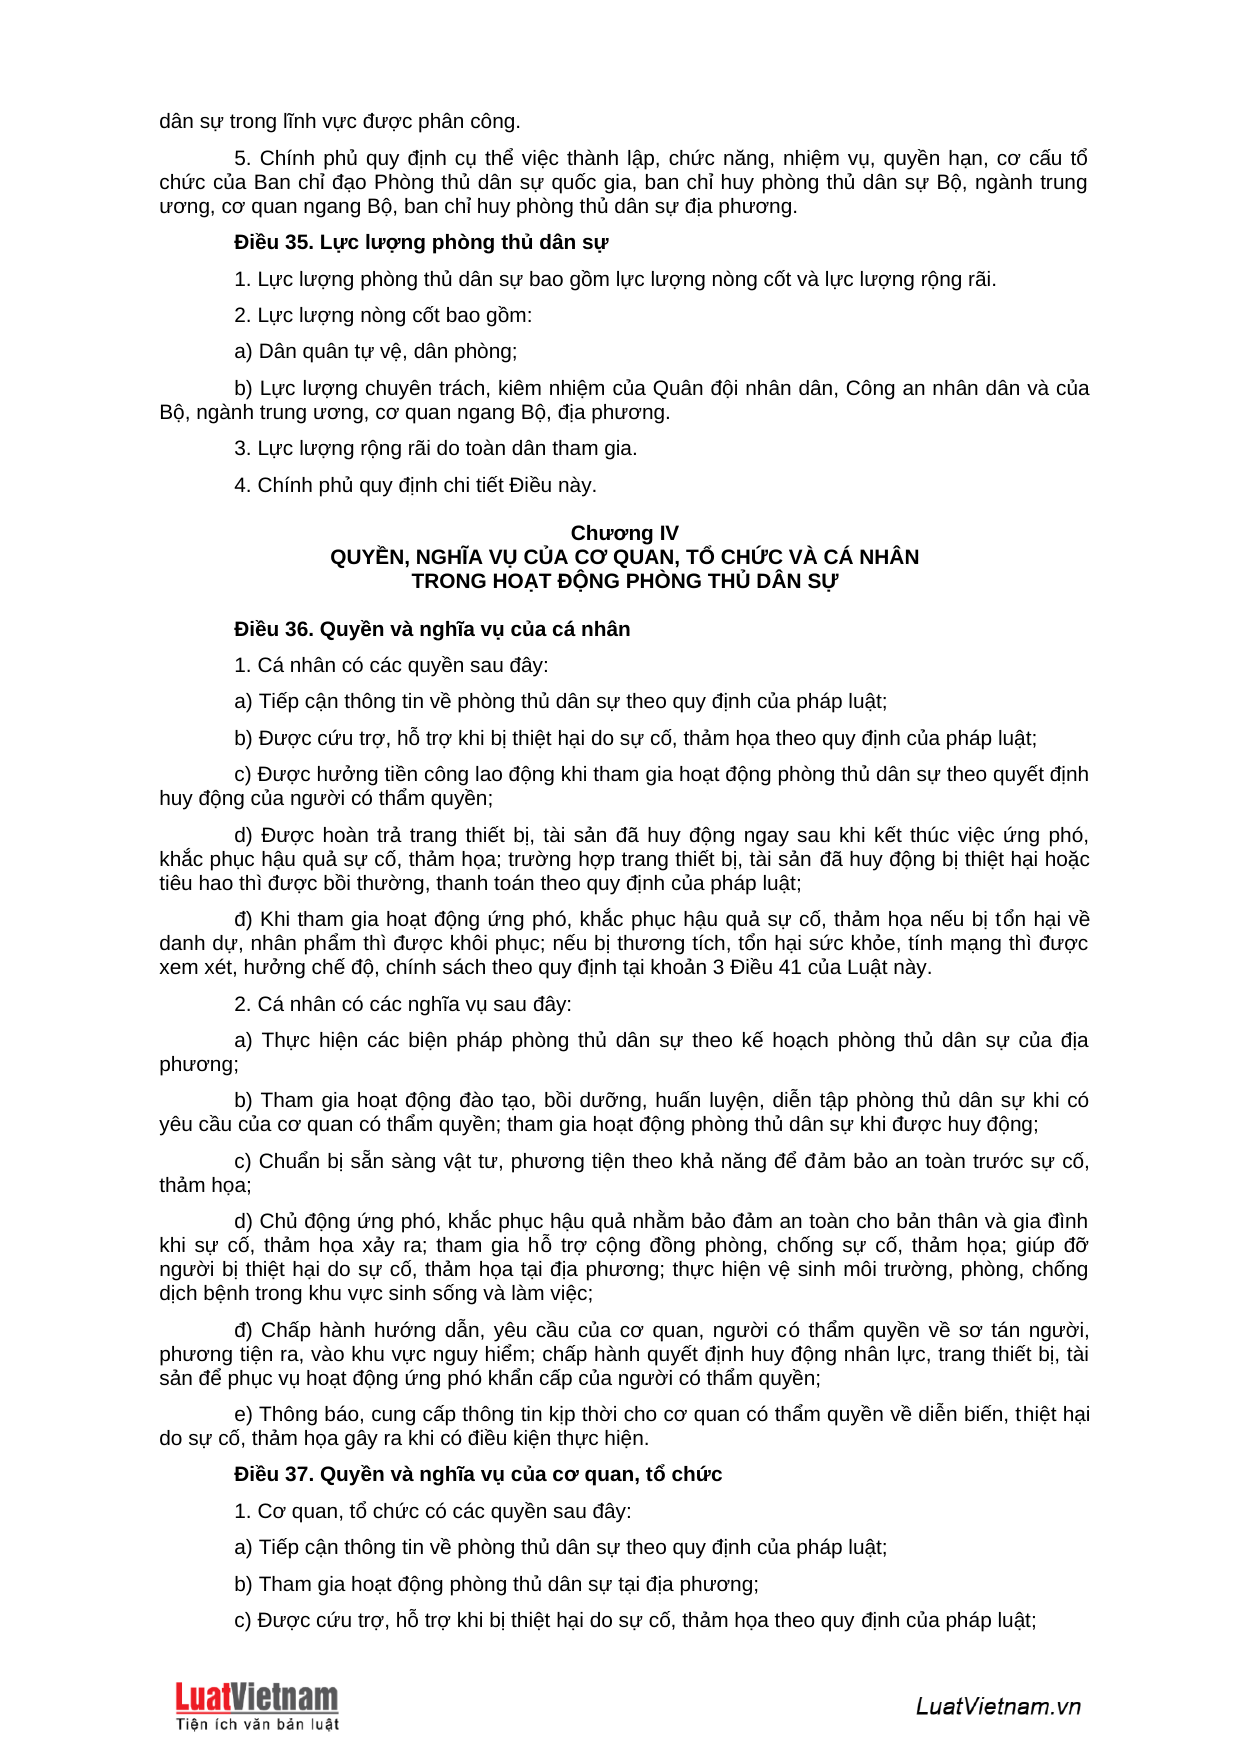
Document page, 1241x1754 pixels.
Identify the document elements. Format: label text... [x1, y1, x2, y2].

text 2. Lực lượng nòng cốt bao gồm: [159, 303, 1090, 327]
text 3. Lực lượng rộng rãi do toàn dân tham gia. [159, 436, 1090, 460]
text 2. Cá nhân có các nghĩa vụ sau đây: [159, 991, 1090, 1015]
text b) Tham gia hoạt động phòng thủ dân sự tại địa phương; [159, 1572, 1090, 1596]
text e) Thông báo, cung cấp thông tin kịp thời cho cơ quan có thẩm quyền về diễn biến, thiệt hại do sự cố, thảm họa gây ra khi có điều kiện thực hiện. [159, 1402, 1090, 1450]
text a) Dân quân tự vệ, dân phòng; [159, 339, 1090, 363]
text 5. Chính phủ quy định cụ thể việc thành lập, chức năng, nhiệm vụ, quyền hạn, cơ cấu tổ chức của Ban chỉ đạo Phòng thủ dân sự quốc gia, ban chỉ huy phòng thủ dân sự Bộ, ngành trung ương, cơ quan ngang Bộ, ban chỉ huy phòng thủ dân sự địa phương. [159, 146, 1090, 217]
text c) Được cứu trợ, hỗ trợ khi bị thiệt hại do sự cố, thảm họa theo quy định của pháp luật; [159, 1608, 1090, 1632]
text Điều 36. Quyền và nghĩa vụ của cá nhân [159, 616, 1090, 640]
text a) Tiếp cận thông tin về phòng thủ dân sự theo quy định của pháp luật; [159, 689, 1090, 713]
text d) Được hoàn trả trang thiết bị, tài sản đã huy động ngay sau khi kết thúc việc ứng phó, khắc phục hậu quả sự cố, thảm họa; trường hợp trang thiết bị, tài sản đã huy động bị thiệt hại hoặc tiêu hao thì được bồi thường, thanh toán theo quy định của pháp luật; [159, 823, 1090, 894]
text 4. Chính phủ quy định chi tiết Điều này. [159, 473, 1090, 497]
text đ) Chấp hành hướng dẫn, yêu cầu của cơ quan, người có thẩm quyền về sơ tán người, phương tiện ra, vào khu vực nguy hiểm; chấp hành quyết định huy động nhân lực, trang thiết bị, tài sản để phục vụ hoạt động ứng phó khẩn cấp của người có thẩm quyền; [159, 1317, 1090, 1389]
text 1. Cơ quan, tổ chức có các quyền sau đây: [159, 1499, 1090, 1523]
text c) Chuẩn bị sẵn sàng vật tư, phương tiện theo khả năng để đảm bảo an toàn trước sự cố, thảm họa; [159, 1149, 1090, 1197]
text 1. Cá nhân có các quyền sau đây: [159, 653, 1090, 677]
text a) Thực hiện các biện pháp phòng thủ dân sự theo kế hoạch phòng thủ dân sự của địa phương; [159, 1028, 1090, 1076]
text Điều 37. Quyền và nghĩa vụ của cơ quan, tổ chức [159, 1462, 1090, 1486]
text b) Lực lượng chuyên trách, kiêm nhiệm của Quân đội nhân dân, Công an nhân dân và của Bộ, ngành trung ương, cơ quan ngang Bộ, địa phương. [159, 376, 1090, 424]
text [159, 109, 1090, 133]
text d) Chủ động ứng phó, khắc phục hậu quả nhằm bảo đảm an toàn cho bản thân và gia đình khi sự cố, thảm họa xảy ra; tham gia hỗ trợ cộng đồng phòng, chống sự cố, thảm họa; giúp đỡ người bị thiệt hại do sự cố, thảm họa tại địa phương; thực hiện vệ sinh môi trường, phòng, chống dịch bệnh trong khu vực sinh sống và làm việc; [159, 1209, 1090, 1305]
text đ) Khi tham gia hoạt động ứng phó, khắc phục hậu quả sự cố, thảm họa nếu bị tổn hại về danh dự, nhân phẩm thì được khôi phục; nếu bị thương tích, tổn hại sức khỏe, tính mạng thì được xem xét, hưởng chế độ, chính sách theo quy định tại khoản 3 Điều 41 của Luật này. [159, 907, 1090, 979]
text Điều 35. Lực lượng phòng thủ dân sự [159, 230, 1090, 254]
picture [159, 1660, 1100, 1754]
text QUYỀN, NGHĨA VỤ CỦA CƠ QUAN, TỔ CHỨC VÀ CÁ NHÂN TRONG HOẠT ĐỘNG PHÒNG THỦ DÂN SỰ [159, 544, 1090, 592]
text b) Được cứu trợ, hỗ trợ khi bị thiệt hại do sự cố, thảm họa theo quy định của pháp luật; [159, 726, 1090, 750]
text c) Được hưởng tiền công lao động khi tham gia hoạt động phòng thủ dân sự theo quyết định huy động của người có thẩm quyền; [159, 762, 1090, 810]
text b) Tham gia hoạt động đào tạo, bồi dưỡng, huấn luyện, diễn tập phòng thủ dân sự khi có yêu cầu của cơ quan có thẩm quyền; tham gia hoạt động phòng thủ dân sự khi được huy động; [159, 1088, 1090, 1136]
text Chương IV [159, 521, 1090, 544]
text a) Tiếp cận thông tin về phòng thủ dân sự theo quy định của pháp luật; [159, 1535, 1090, 1559]
text 1. Lực lượng phòng thủ dân sự bao gồm lực lượng nòng cốt và lực lượng rộng rãi. [159, 266, 1090, 290]
